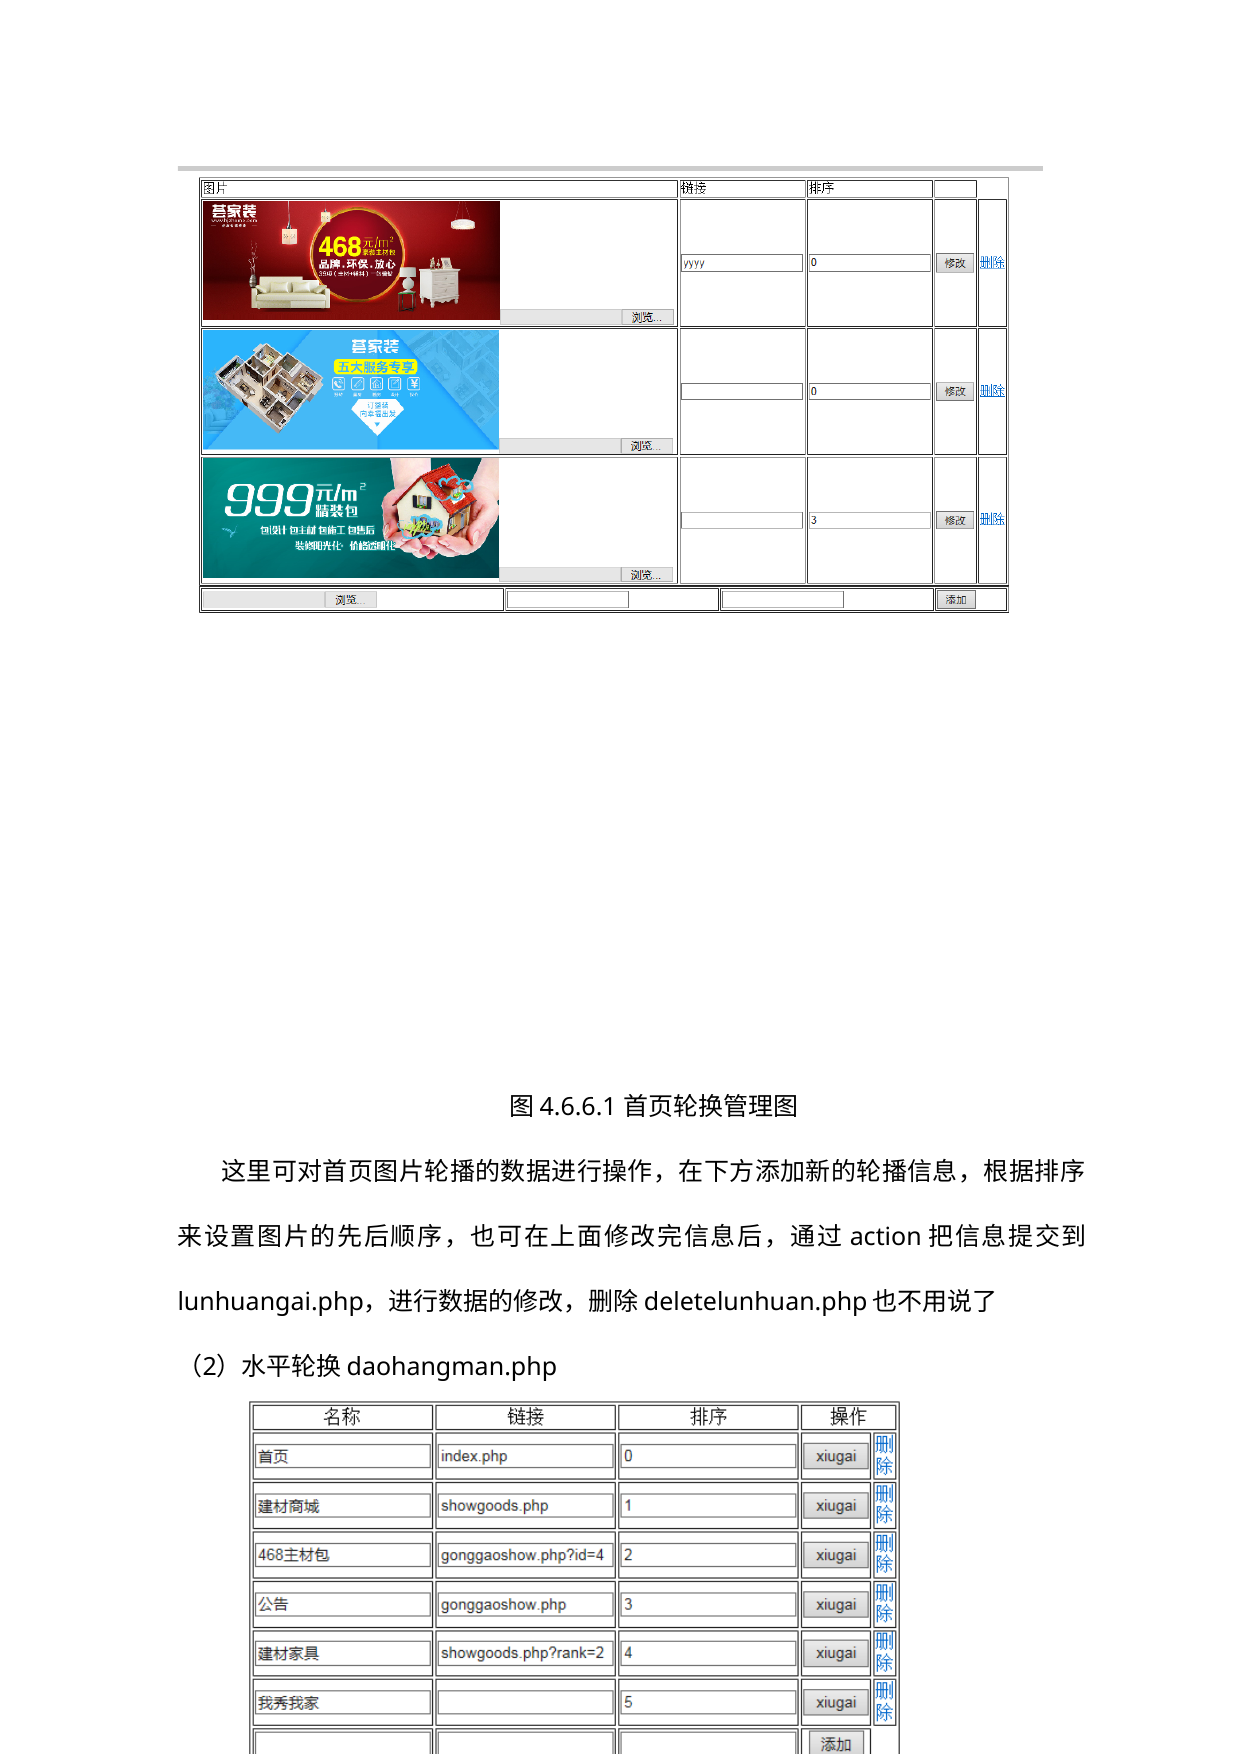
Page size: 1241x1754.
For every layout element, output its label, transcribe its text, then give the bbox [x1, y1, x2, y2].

text 这里可对首页图片轮播的数据进行操作，在下方添加新的轮播信息，根据排序来设置图片的先后顺序，也可在上面修改完信息后，通过action把信息提交到lunhuangai.php，进行数据的修改，删除deletelunhuan.php也不用说了 [177, 1137, 1087, 1332]
picture [225, 1398, 924, 1754]
picture [177, 166, 1043, 619]
text 图4.6.6.1 首页轮换管理图 [177, 1072, 1087, 1137]
text （2）水平轮换daohangman.php [177, 1332, 1087, 1397]
